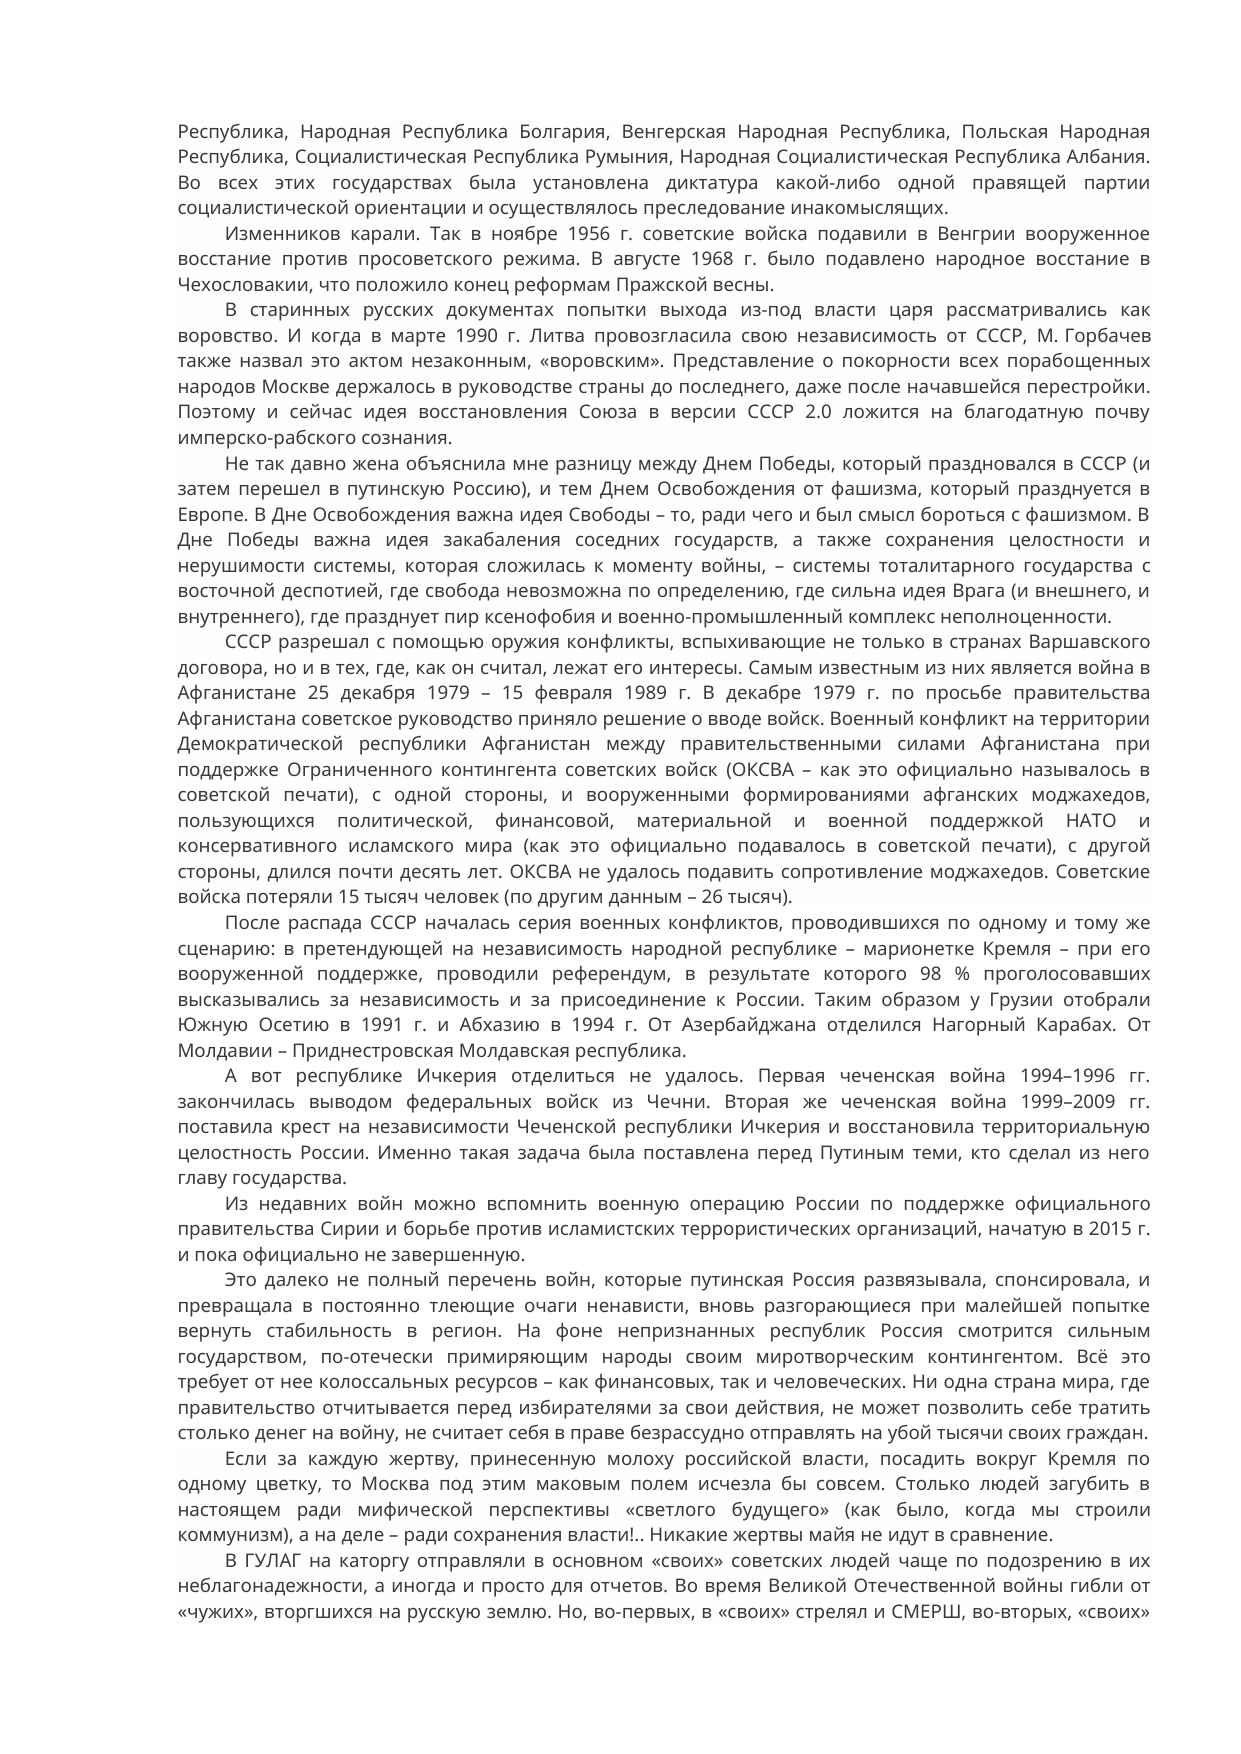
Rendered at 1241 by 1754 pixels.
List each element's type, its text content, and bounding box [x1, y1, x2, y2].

text А вот республике Ичкерия отделиться не удалось. Первая чеченская война 1994–1996 гг. закончилась выводом федеральных войск из Чечни. Вторая же чеченская война 1999–2009 гг. поставила крест на независимости Чеченской республики Ичкерия и восстановила территориальную целостность России. Именно такая задача была поставлена перед Путиным теми, кто сделал из него главу государства. [177, 1062, 1152, 1190]
text Из недавних войн можно вспомнить военную операцию России по поддержке официального правительства Сирии и борьбе против исламистских террористических организаций, начатую в 2015 г. и пока официально не завершенную. [177, 1190, 1152, 1267]
text После распада СССР началась серия военных конфликтов, проводившихся по одному и тому же сценарию: в претендующей на независимость народной республике – марионетке Кремля – при его вооруженной поддержке, проводили референдум, в результате которого 98 % проголосовавших высказывались за независимость и за присоединение к России. Таким образом у Грузии отобрали Южную Осетию в 1991 г. и Абхазию в 1994 г. От Азербайджана отделился Нагорный Карабах. От Молдавии – Приднестровская Молдавская республика. [177, 909, 1152, 1062]
text Изменников карали. Так в ноябре 1956 г. советские войска подавили в Венгрии вооруженное восстание против просоветского режима. В августе 1968 г. было подавлено народное восстание в Чехословакии, что положило конец реформам Пражской весны. [177, 220, 1152, 297]
text Это далеко не полный перечень войн, которые путинская Россия развязывала, спонсировала, и превращала в постоянно тлеющие очаги ненависти, вновь разгорающиеся при малейшей попытке вернуть стабильность в регион. На фоне непризнанных республик Россия смотрится сильным государством, по-отечески примиряющим народы своим миротворческим контингентом. Всё это требует от нее колоссальных ресурсов – как финансовых, так и человеческих. Ни одна страна мира, где правительство отчитывается перед избирателями за свои действия, не может позволить себе тратить столько денег на войну, не считает себя в праве безрассудно отправлять на убой тысячи своих граждан. [177, 1267, 1152, 1445]
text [177, 118, 1152, 220]
text Не так давно жена объяснила мне разницу между Днем Победы, который праздновался в СССР (и затем перешел в путинскую Россию), и тем Днем Освобождения от фашизма, который празднуется в Европе. В Дне Освобождения важна идея Свободы – то, ради чего и был смысл бороться с фашизмом. В Дне Победы важна идея закабаления соседних государств, а также сохранения целостности и нерушимости системы, которая сложилась к моменту войны, – системы тоталитарного государства с восточной деспотией, где свобода невозможна по определению, где сильна идея Врага (и внешнего, и внутреннего), где празднует пир ксенофобия и военно-промышленный комплекс неполноценности. [177, 450, 1152, 628]
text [177, 1547, 1152, 1624]
text В старинных русских документах попытки выхода из-под власти царя рассматривались как воровство. И когда в марте 1990 г. Литва провозгласила свою независимость от СССР, М. Горбачев также назвал это актом незаконным, «воровским». Представление о покорности всех порабощенных народов Москве держалось в руководстве страны до последнего, даже после начавшейся перестройки. Поэтому и сейчас идея восстановления Союза в версии СССР 2.0 ложится на благодатную почву имперско-рабского сознания. [177, 297, 1152, 450]
text Если за каждую жертву, принесенную молоху российской власти, посадить вокруг Кремля по одному цветку, то Москва под этим маковым полем исчезла бы совсем. Столько людей загубить в настоящем ради мифической перспективы «светлого будущего» (как было, когда мы строили коммунизм), а на деле – ради сохранения власти!.. Никакие жертвы майя не идут в сравнение. [177, 1445, 1152, 1547]
text СССР разрешал с помощью оружия конфликты, вспыхивающие не только в странах Варшавского договора, но и в тех, где, как он считал, лежат его интересы. Самым известным из них является война в Афганистане 25 декабря 1979 – 15 февраля 1989 г. В декабре 1979 г. по просьбе правительства Афганистана советское руководство приняло решение о вводе войск. Военный конфликт на территории Демократической республики Афганистан между правительственными силами Афганистана при поддержке Ограниченного контингента советских войск (ОКСВА – как это официально называлось в советской печати), с одной стороны, и вооруженными формированиями афганских моджахедов, пользующихся политической, финансовой, материальной и военной поддержкой НАТО и консервативного исламского мира (как это официально подавалось в советской печати), с другой стороны, длился почти десять лет. ОКСВА не удалось подавить сопротивление моджахедов. Советские войска потеряли 15 тысяч человек (по другим данным – 26 тысяч). [177, 628, 1152, 909]
